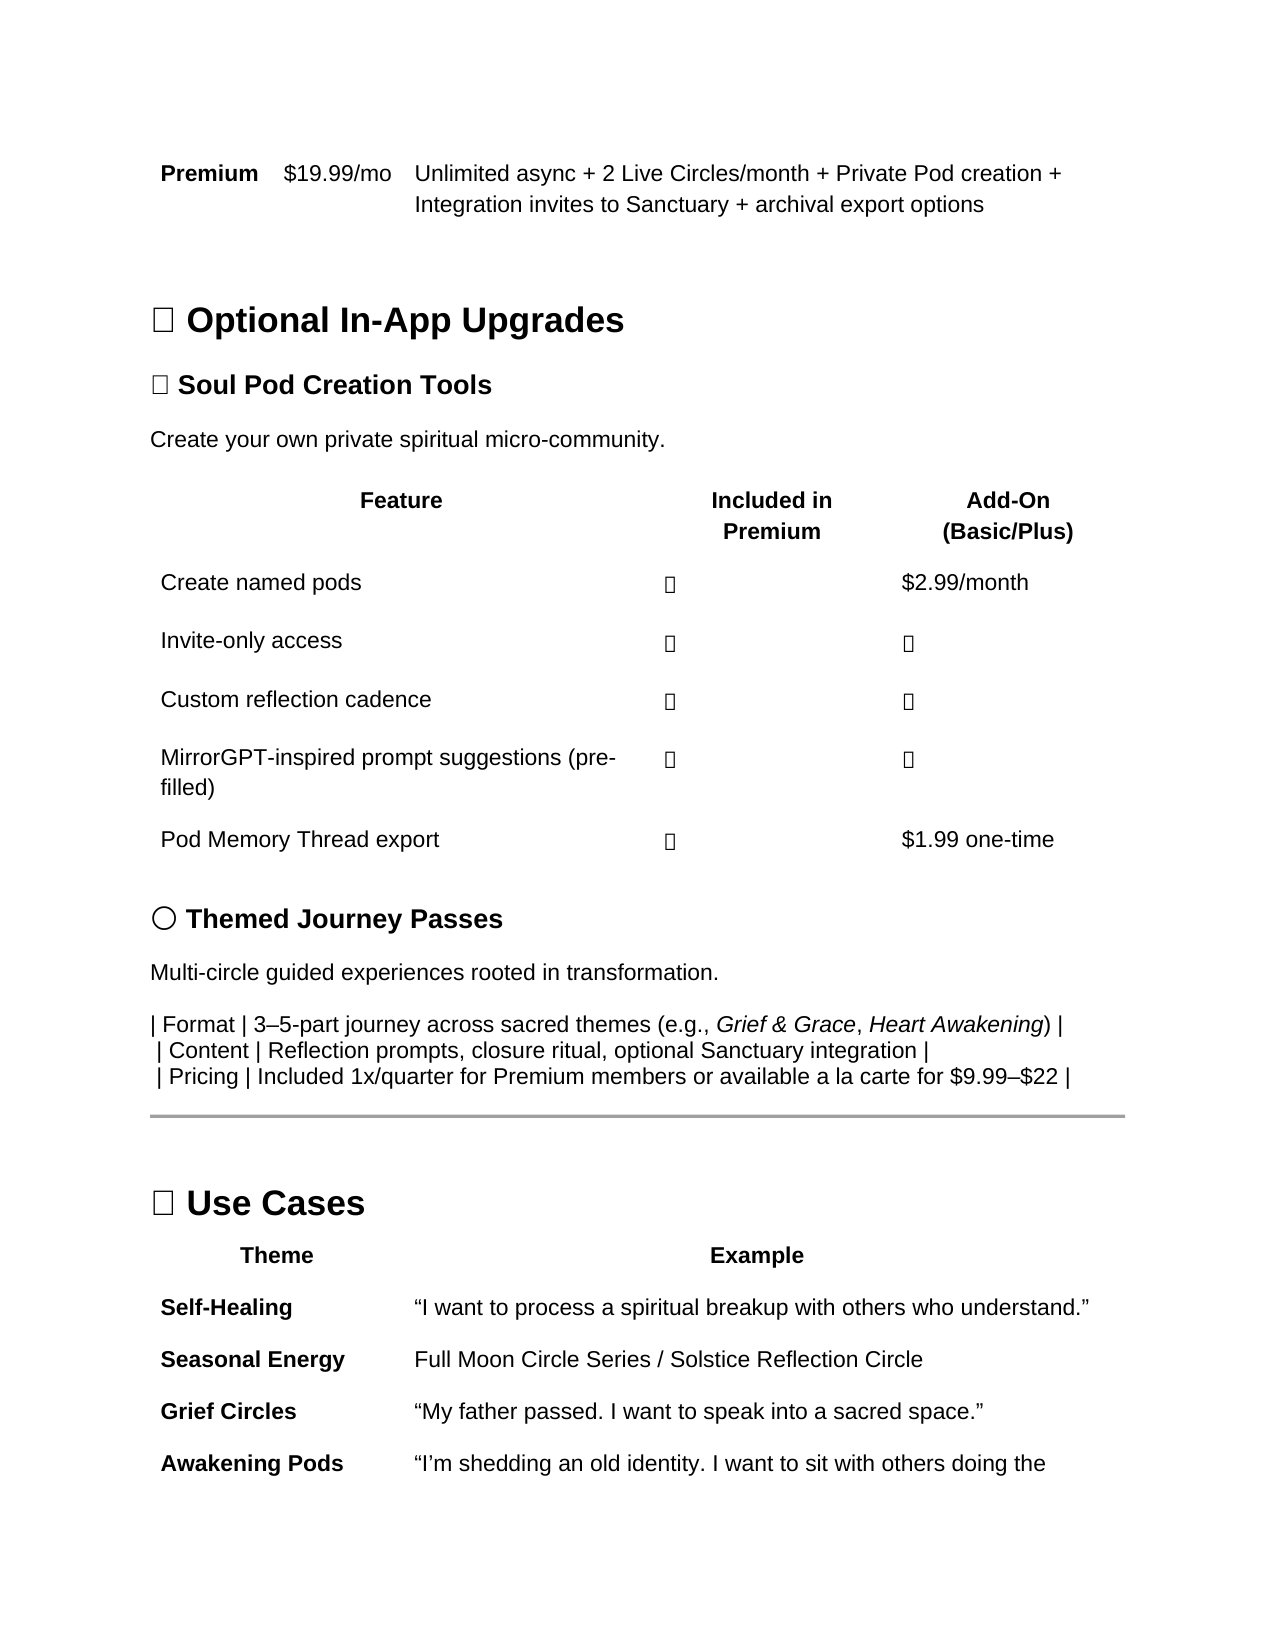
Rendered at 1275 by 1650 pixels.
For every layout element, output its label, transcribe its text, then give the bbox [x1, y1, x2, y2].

subtitle 🌕 Themed Journey Passes [150, 903, 1125, 934]
table_cell $2.99/month [891, 559, 1125, 617]
table_cell $19.99/mo [273, 150, 404, 232]
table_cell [404, 1440, 1110, 1500]
table_cell Custom reflection cadence [150, 675, 653, 734]
subtitle 🌀 Soul Pod Creation Tools [150, 369, 1125, 401]
subtitle 📂 Use Cases [150, 1182, 1125, 1223]
table_header Feature [150, 477, 653, 559]
text | Format | 3–5-part journey across sacred themes (e.g., Grief & Grace, Heart Awakening) | | Content | Reflection prompts, closure ritual, optional Sanctuary integration | | Pricing | Included 1x/quarter for Premium members or available a la carte for $9.99–$22 | [150, 1011, 1125, 1090]
table_cell Grief Circles [150, 1388, 404, 1440]
table_cell ✅ [653, 559, 891, 617]
table_cell ✅ [891, 675, 1125, 734]
table_cell ✅ [653, 734, 891, 816]
table_cell ✅ [891, 617, 1125, 675]
table_cell Invite-only access [150, 617, 653, 675]
table_cell Awakening Pods [150, 1440, 404, 1500]
table_cell Create named pods [150, 559, 653, 617]
table_cell “I want to process a spiritual breakup with others who understand.” [404, 1284, 1110, 1336]
table_cell ✅ [891, 734, 1125, 816]
table_cell “My father passed. I want to speak into a sacred space.” [404, 1388, 1110, 1440]
text Create your own private spiritual micro-community. [150, 426, 1125, 452]
table_cell Full Moon Circle Series / Solstice Reflection Circle [404, 1336, 1110, 1388]
table_cell MirrorGPT-inspired prompt suggestions (pre-filled) [150, 734, 653, 816]
table_header Theme [150, 1231, 404, 1283]
table_header Included in Premium [653, 477, 891, 559]
table_cell Premium [150, 150, 273, 232]
table_cell Pod Memory Thread export [150, 816, 653, 874]
table_cell Self-Healing [150, 1284, 404, 1336]
table_cell ✅ [653, 617, 891, 675]
table_cell ✅ [653, 675, 891, 734]
table_header Add-On (Basic/Plus) [891, 477, 1125, 559]
text Multi-circle guided experiences rooted in transformation. [150, 959, 1125, 986]
table_cell $1.99 one-time [891, 816, 1125, 874]
table_cell Seasonal Energy [150, 1336, 404, 1388]
table_cell ✅ [653, 816, 891, 874]
table_cell Unlimited async + 2 Live Circles/month + Private Pod creation + Integration invites to Sanctuary + archival export options [404, 150, 1125, 232]
subtitle 🛒 Optional In-App Upgrades [150, 299, 1125, 340]
table_header Example [404, 1231, 1110, 1283]
